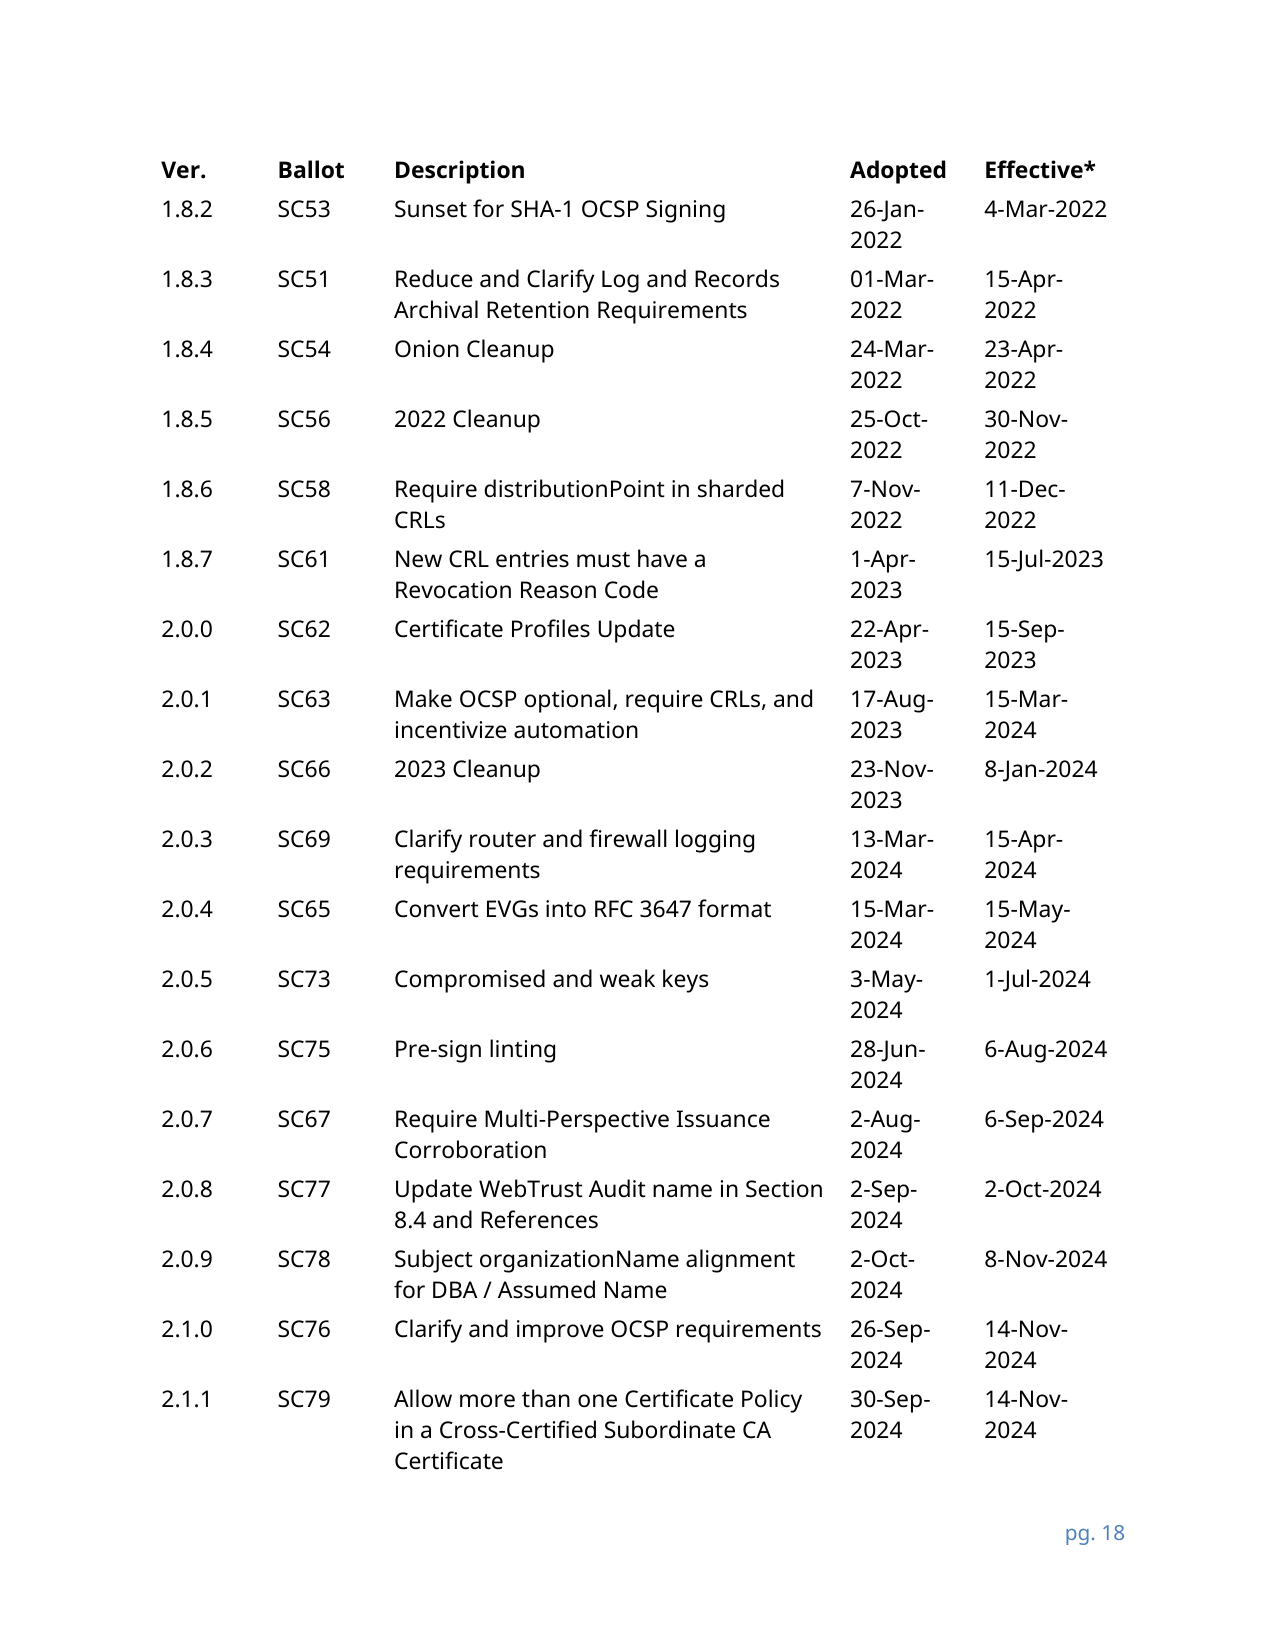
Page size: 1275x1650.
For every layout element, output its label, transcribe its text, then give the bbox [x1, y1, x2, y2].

table_header Adopted [839, 150, 973, 189]
table_cell 2-Oct-2024 [839, 1239, 973, 1309]
table_cell 22-Apr-2023 [839, 609, 973, 679]
table_cell 15-Jul-2023 [973, 539, 1125, 609]
table_cell Require distributionPoint in sharded CRLs [383, 469, 839, 539]
table_cell 2.0.6 [150, 1029, 266, 1099]
table_cell Sunset for SHA-1 OCSP Signing [383, 189, 839, 259]
table_cell SC62 [266, 609, 383, 679]
table_cell SC79 [266, 1379, 383, 1480]
table_cell 26-Jan-2022 [839, 189, 973, 259]
table_cell 4-Mar-2022 [973, 189, 1125, 259]
table_cell 23-Apr-2022 [973, 329, 1125, 399]
table_cell Subject organizationName alignment for DBA / Assumed Name [383, 1239, 839, 1309]
table_cell 2.0.0 [150, 609, 266, 679]
table_cell Allow more than one Certificate Policy in a Cross-Certified Subordinate CA Certificate [383, 1379, 839, 1480]
table_cell 15-Mar-2024 [973, 679, 1125, 749]
table_cell SC69 [266, 819, 383, 889]
table_cell 2023 Cleanup [383, 749, 839, 819]
table_cell 2.0.7 [150, 1099, 266, 1169]
table_cell 6-Sep-2024 [973, 1099, 1125, 1169]
table_cell 3-May-2024 [839, 959, 973, 1029]
table_cell SC66 [266, 749, 383, 819]
table_cell 23-Nov-2023 [839, 749, 973, 819]
table_cell 2-Aug-2024 [839, 1099, 973, 1169]
table_cell 14-Nov-2024 [973, 1379, 1125, 1480]
table_cell 11-Dec-2022 [973, 469, 1125, 539]
table_cell 26-Sep-2024 [839, 1309, 973, 1379]
table_cell 2022 Cleanup [383, 399, 839, 469]
table_cell 1.8.5 [150, 399, 266, 469]
table_cell 1-Apr-2023 [839, 539, 973, 609]
table_cell 2.0.1 [150, 679, 266, 749]
table_cell 8-Jan-2024 [973, 749, 1125, 819]
table_cell 2.0.3 [150, 819, 266, 889]
table_cell SC75 [266, 1029, 383, 1099]
table_cell SC53 [266, 189, 383, 259]
table_cell 30-Nov-2022 [973, 399, 1125, 469]
table_cell SC61 [266, 539, 383, 609]
table_cell 1.8.3 [150, 259, 266, 329]
table_cell Reduce and Clarify Log and Records Archival Retention Requirements [383, 259, 839, 329]
table_header Ver. [150, 150, 266, 189]
table_cell 01-Mar-2022 [839, 259, 973, 329]
table_cell SC58 [266, 469, 383, 539]
table_cell 15-Apr-2022 [973, 259, 1125, 329]
table_cell 8-Nov-2024 [973, 1239, 1125, 1309]
table_cell Clarify router and firewall logging requirements [383, 819, 839, 889]
table_cell 2.1.1 [150, 1379, 266, 1480]
table_cell 2.1.0 [150, 1309, 266, 1379]
table_cell 2-Oct-2024 [973, 1169, 1125, 1239]
table_cell 2.0.9 [150, 1239, 266, 1309]
table_cell SC78 [266, 1239, 383, 1309]
table_cell 15-Apr-2024 [973, 819, 1125, 889]
table_header Effective* [973, 150, 1125, 189]
table_cell 2.0.8 [150, 1169, 266, 1239]
table_cell 30-Sep-2024 [839, 1379, 973, 1480]
table_cell SC77 [266, 1169, 383, 1239]
table_cell Require Multi-Perspective Issuance Corroboration [383, 1099, 839, 1169]
table_cell 2.0.5 [150, 959, 266, 1029]
table_cell 1-Jul-2024 [973, 959, 1125, 1029]
table_cell Pre-sign linting [383, 1029, 839, 1099]
table_cell 6-Aug-2024 [973, 1029, 1125, 1099]
table_cell Convert EVGs into RFC 3647 format [383, 889, 839, 959]
table_header Description [383, 150, 839, 189]
table_cell Compromised and weak keys [383, 959, 839, 1029]
table_cell 15-Sep-2023 [973, 609, 1125, 679]
table_cell SC54 [266, 329, 383, 399]
table_cell 1.8.7 [150, 539, 266, 609]
table_cell SC63 [266, 679, 383, 749]
table_cell SC51 [266, 259, 383, 329]
table_cell 24-Mar-2022 [839, 329, 973, 399]
table_cell SC65 [266, 889, 383, 959]
table_cell 2.0.4 [150, 889, 266, 959]
table_cell 2-Sep-2024 [839, 1169, 973, 1239]
table_cell 7-Nov-2022 [839, 469, 973, 539]
table_cell 1.8.6 [150, 469, 266, 539]
table_cell SC67 [266, 1099, 383, 1169]
table_cell 1.8.2 [150, 189, 266, 259]
table_cell New CRL entries must have a Revocation Reason Code [383, 539, 839, 609]
table_cell 1.8.4 [150, 329, 266, 399]
table_cell Clarify and improve OCSP requirements [383, 1309, 839, 1379]
table_cell 13-Mar-2024 [839, 819, 973, 889]
table_cell 15-May-2024 [973, 889, 1125, 959]
table_cell SC76 [266, 1309, 383, 1379]
table_cell 15-Mar-2024 [839, 889, 973, 959]
table_cell Make OCSP optional, require CRLs, and incentivize automation [383, 679, 839, 749]
table_cell Certificate Profiles Update [383, 609, 839, 679]
table_cell Update WebTrust Audit name in Section 8.4 and References [383, 1169, 839, 1239]
table_cell 2.0.2 [150, 749, 266, 819]
table_cell 14-Nov-2024 [973, 1309, 1125, 1379]
table_cell 25-Oct-2022 [839, 399, 973, 469]
table_cell SC73 [266, 959, 383, 1029]
table_header Ballot [266, 150, 383, 189]
table_cell SC56 [266, 399, 383, 469]
table_cell 28-Jun-2024 [839, 1029, 973, 1099]
table_cell Onion Cleanup [383, 329, 839, 399]
table_cell 17-Aug-2023 [839, 679, 973, 749]
